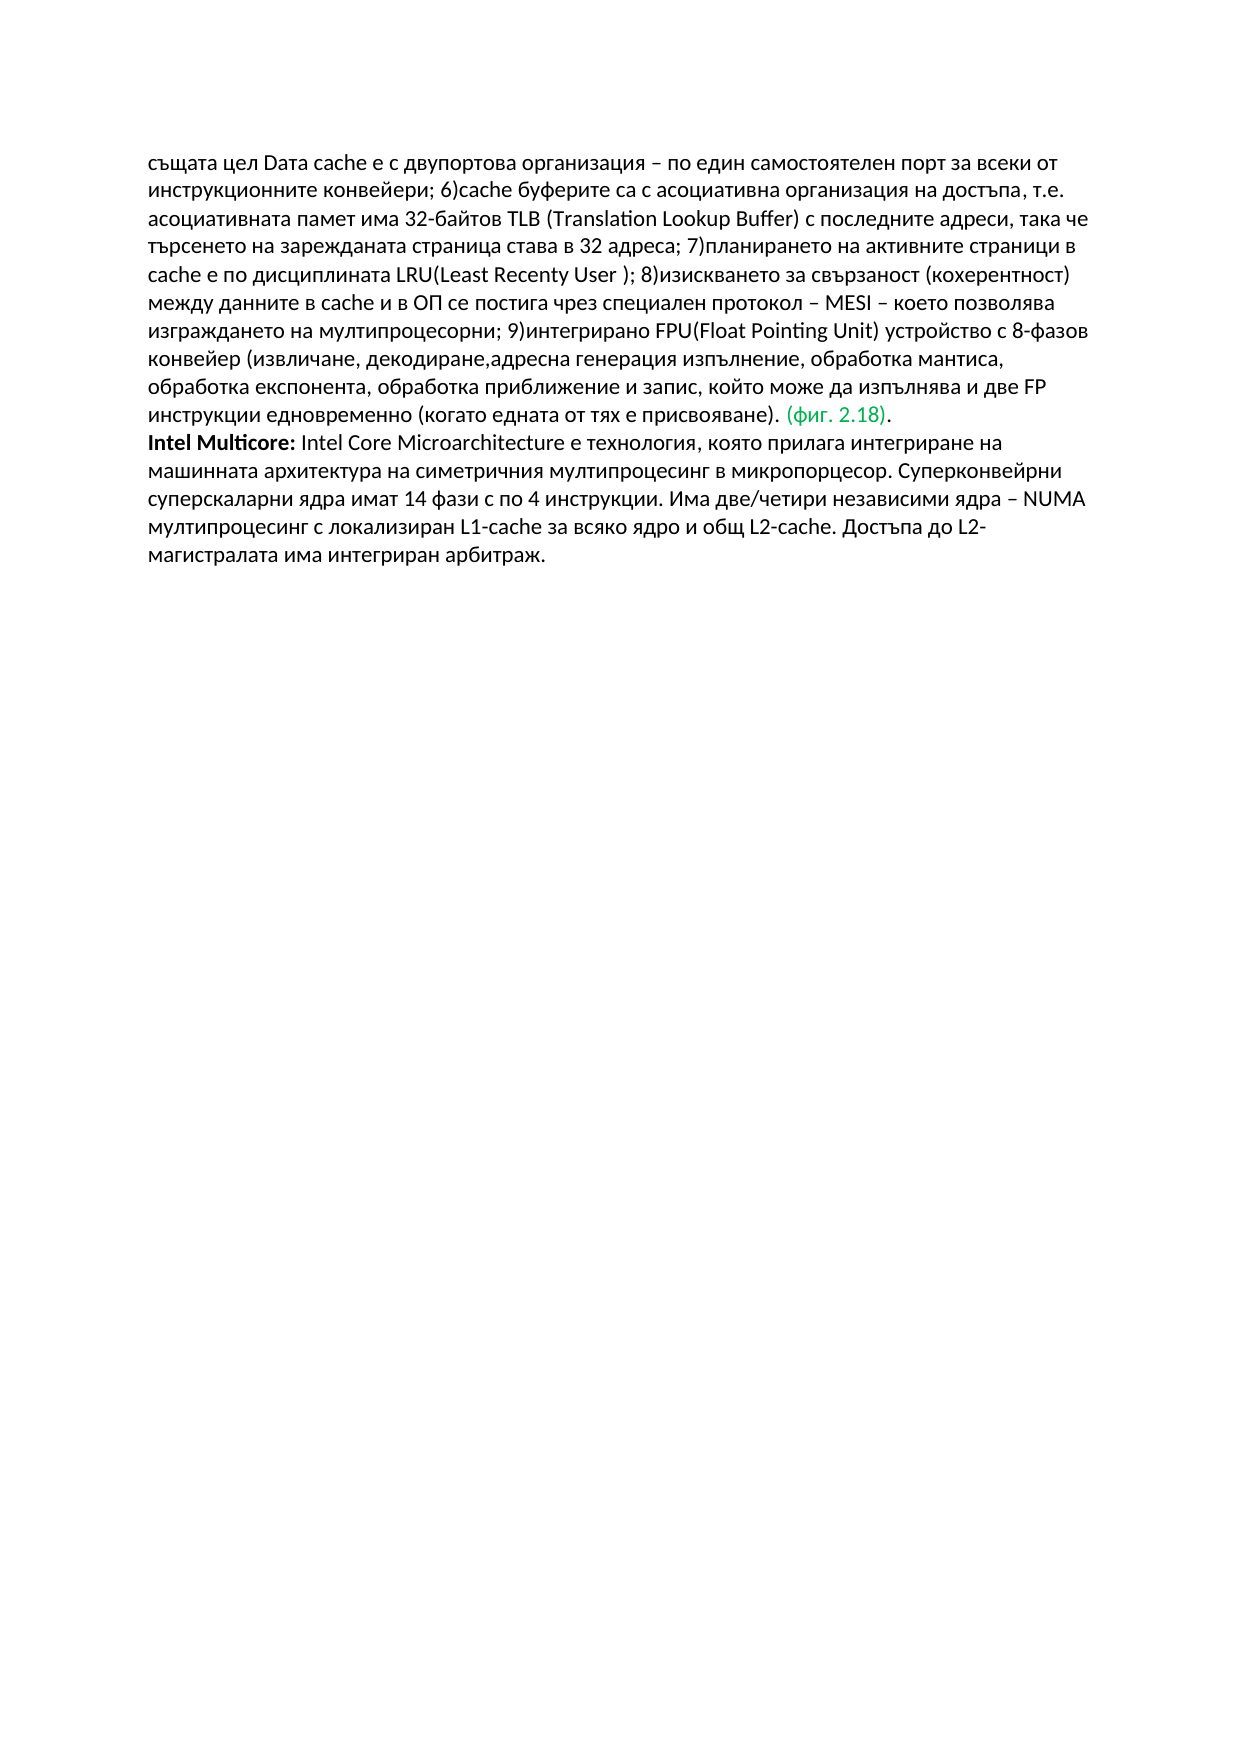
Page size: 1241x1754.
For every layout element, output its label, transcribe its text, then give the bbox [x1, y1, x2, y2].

text инструкции едновременно (когато едната от тях е присвояване). (фиг. 2.18). [148, 400, 1093, 428]
text Intel Multicore: Intel Core Microarchitecture е технология, която прилага интегриране на машинната архитектура на симетричния мултипроцесинг в микропорцесор. Суперконвейрни суперскаларни ядра имат 14 фази с по 4 инструкции. Има две/четири независими ядра – NUMA мултипроцесинг с локализиран L1-cache за всяко ядро и общ L2-cache. Достъпа до L2-магистралата има интегриран арбитраж. [148, 428, 1093, 568]
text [148, 148, 1093, 400]
